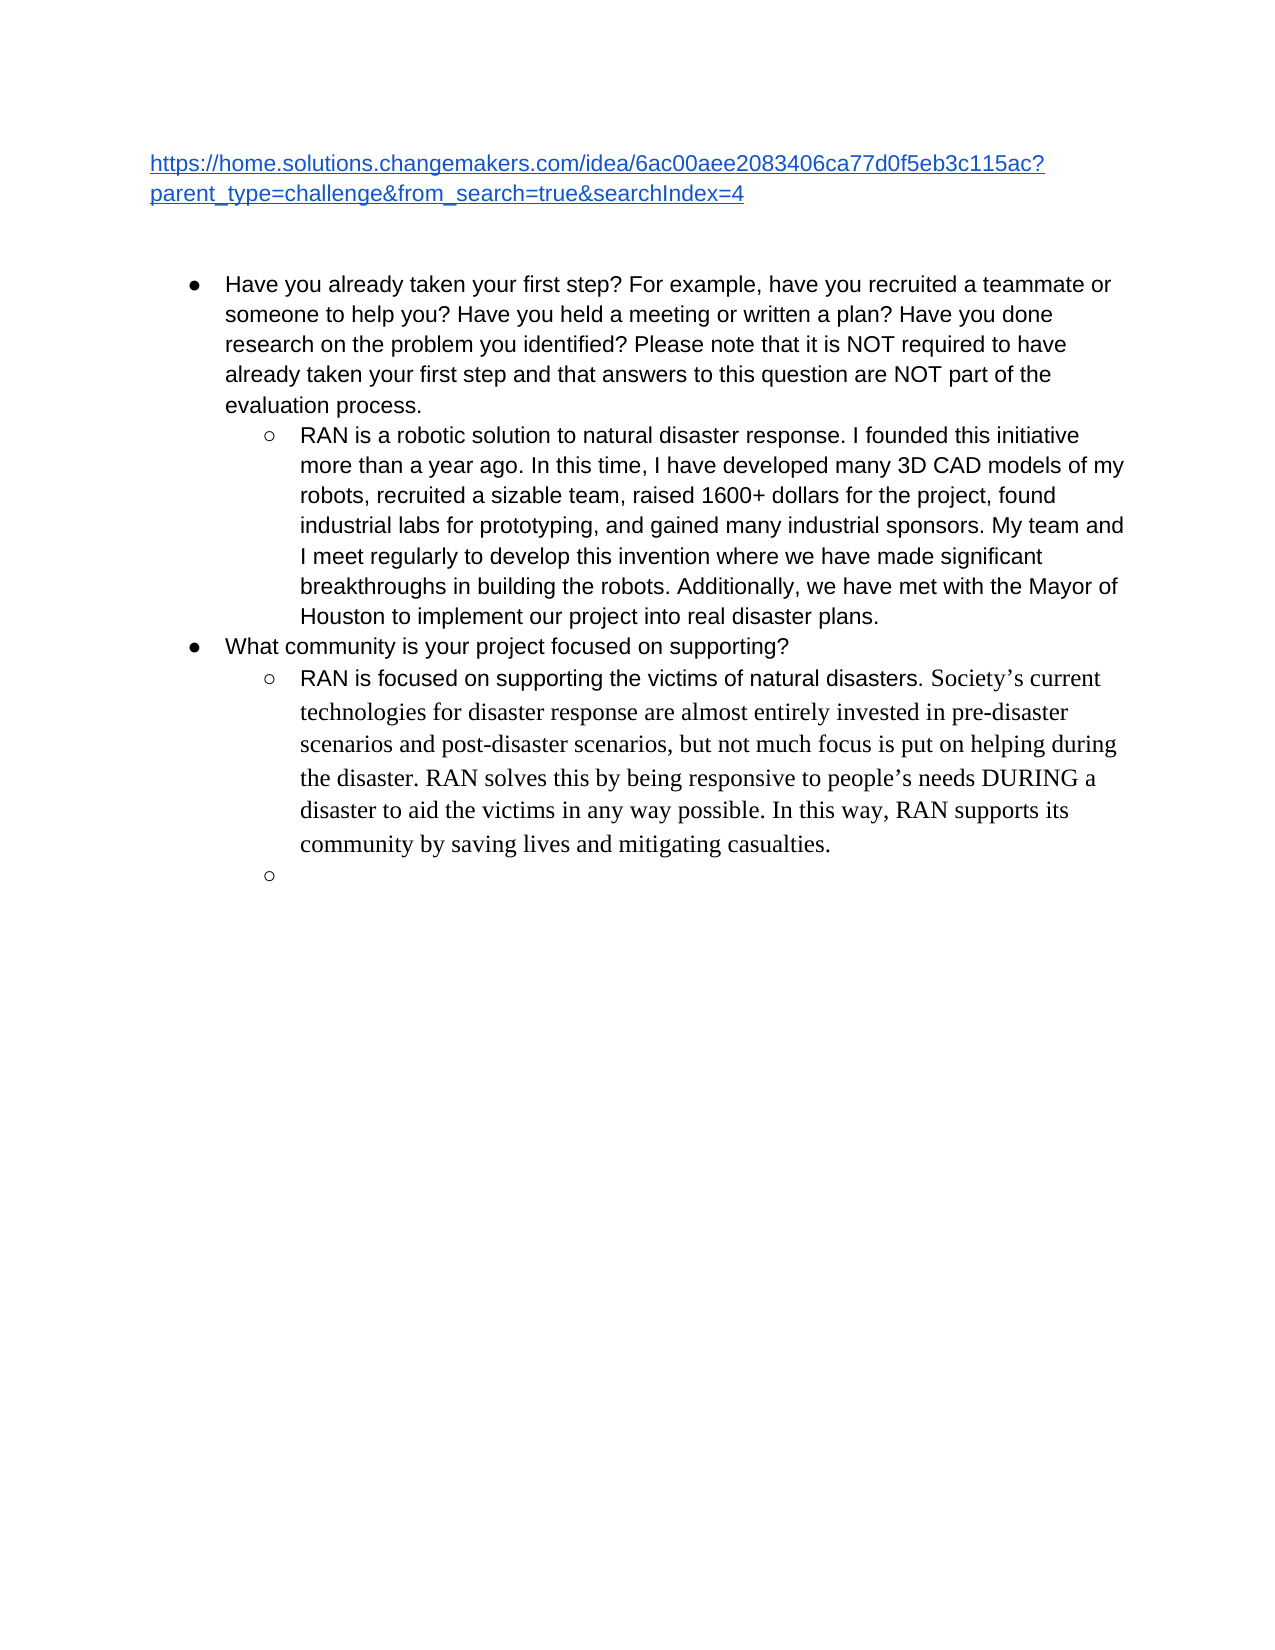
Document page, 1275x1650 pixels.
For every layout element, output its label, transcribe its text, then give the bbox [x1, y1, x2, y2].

list RAN is a robotic solution to natural disaster response. I founded this initiative more than a year ago. In this time, I have developed many 3D CAD models of my robots, recruited a sizable team, raised 1600+ dollars for the project, found industrial labs for prototyping, and gained many industrial sponsors. My team and I meet regularly to develop this invention where we have made significant breakthroughs in building the robots. Additionally, we have met with the Mayor of Houston to implement our project into real disaster plans. [262, 422, 1125, 629]
text https://home.solutions.changemakers.com/idea/6ac00aee2083406ca77d0f5eb3c115ac?parent_type=challenge&from_search=true&searchIndex=4 [150, 150, 1125, 207]
list Have you already taken your first step? For example, have you recruited a teammate or someone to help you? Have you held a meeting or written a plan? Have you done research on the problem you identified? Please note that it is NOT required to have already taken your first step and that answers to this question are NOT part of the evaluation process. [187, 271, 1125, 418]
list What community is your project focused on supporting? [187, 633, 1125, 660]
list RAN is focused on supporting the victims of natural disasters. Society’s current technologies for disaster response are almost entirely invested in pre-disaster scenarios and post-disaster scenarios, but not much focus is put on helping during the disaster. RAN solves this by being responsive to people’s needs DURING a disaster to aid the victims in any way possible. In this way, RAN supports its community by saving lives and mitigating casualties. [262, 663, 1125, 857]
